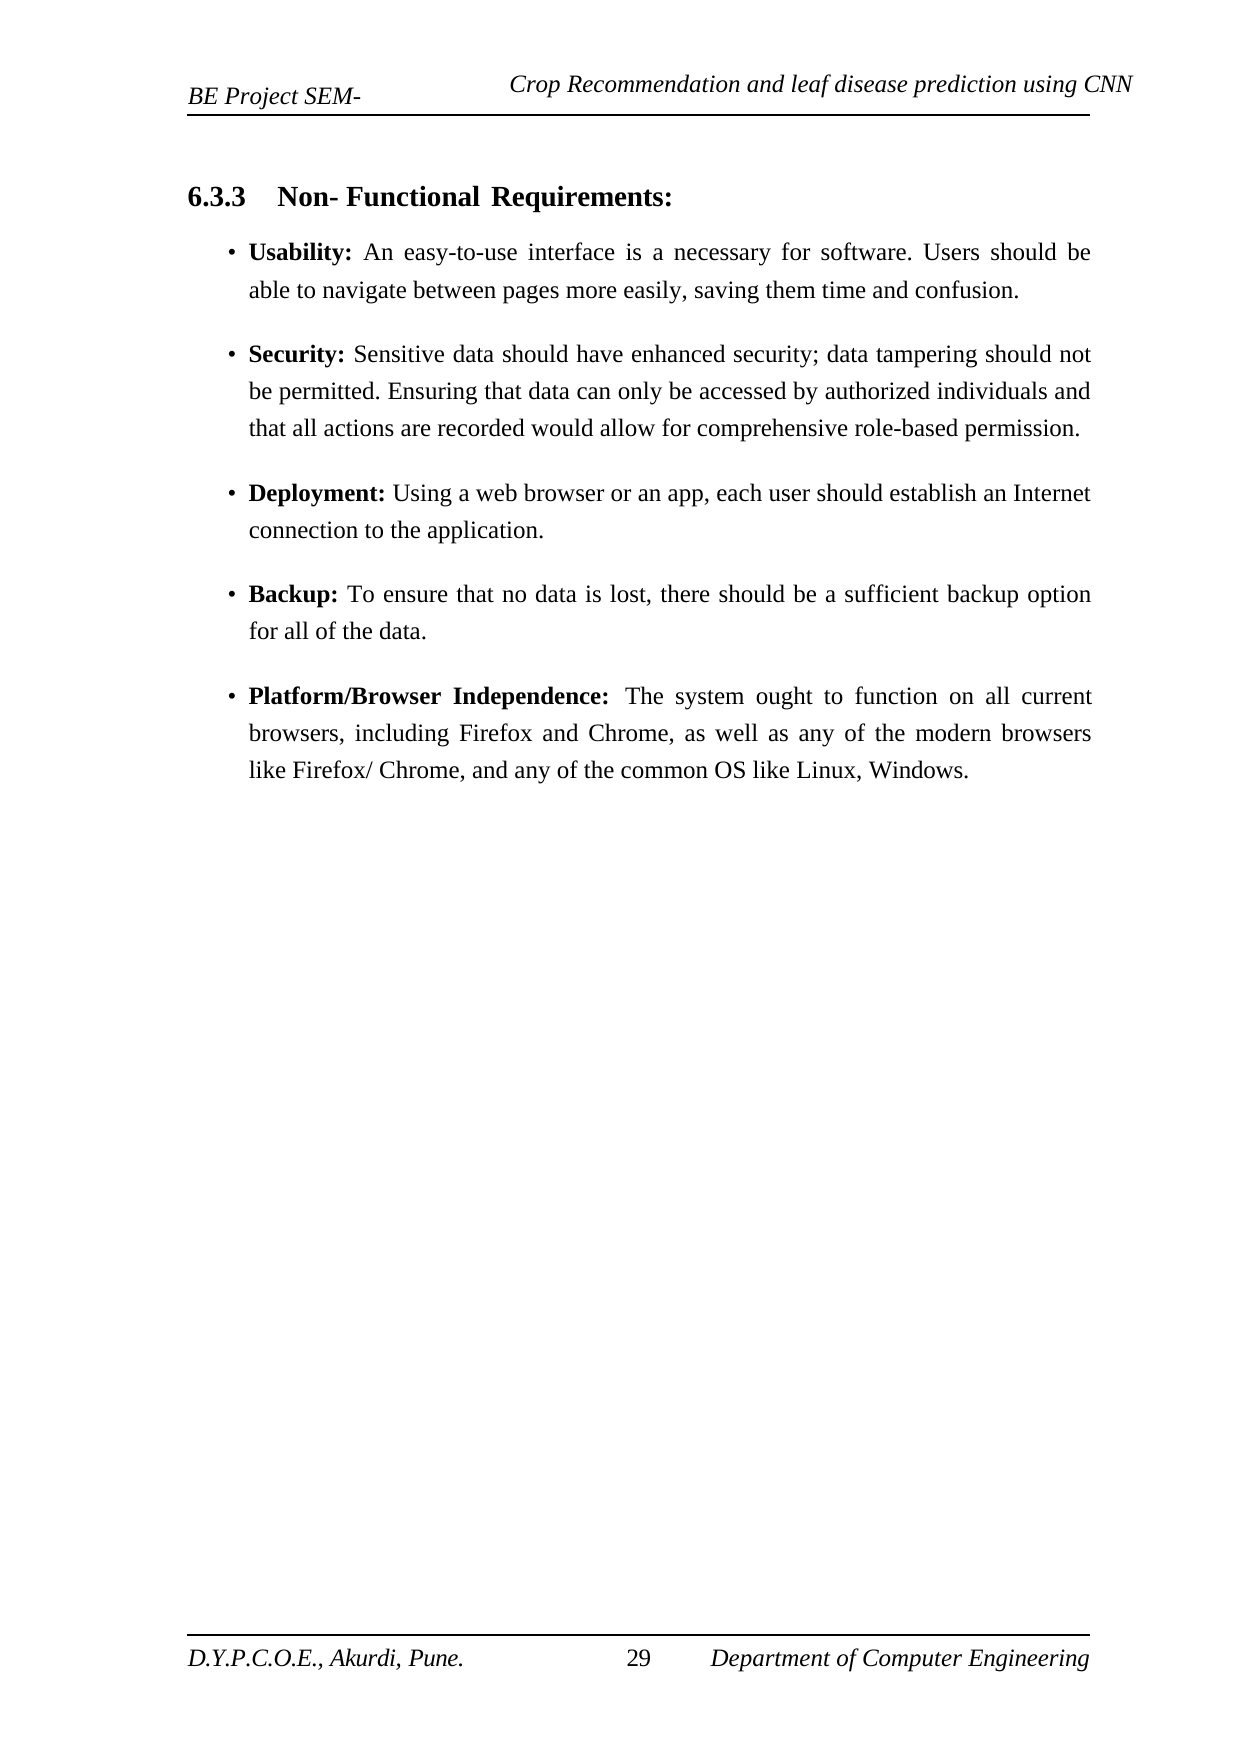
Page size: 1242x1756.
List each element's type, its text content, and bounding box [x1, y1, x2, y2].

list Backup: To ensure that no data is lost, there should be a sufficient backup option for all of the data. [227, 579, 1092, 645]
list Security: Sensitive data should have enhanced security; data tampering should not be permitted. Ensuring that data can only be accessed by authorized individuals and that all actions are recorded would allow for comprehensive role-based permission. [227, 339, 1092, 442]
list Platform/Browser Independence: The system ought to function on all current browsers, including Firefox and Chrome, as well as any of the modern browsers like Firefox/ Chrome, and any of the common OS like Linux, Windows. [227, 681, 1092, 784]
list Usability: An easy-to-use interface is a necessary for software. Users should be able to navigate between pages more easily, saving them time and confusion. [227, 237, 1092, 303]
subtitle Non- Functional Requirements: [187, 179, 1214, 213]
list Deployment: Using a web browser or an app, each user should establish an Internet connection to the application. [227, 478, 1092, 544]
